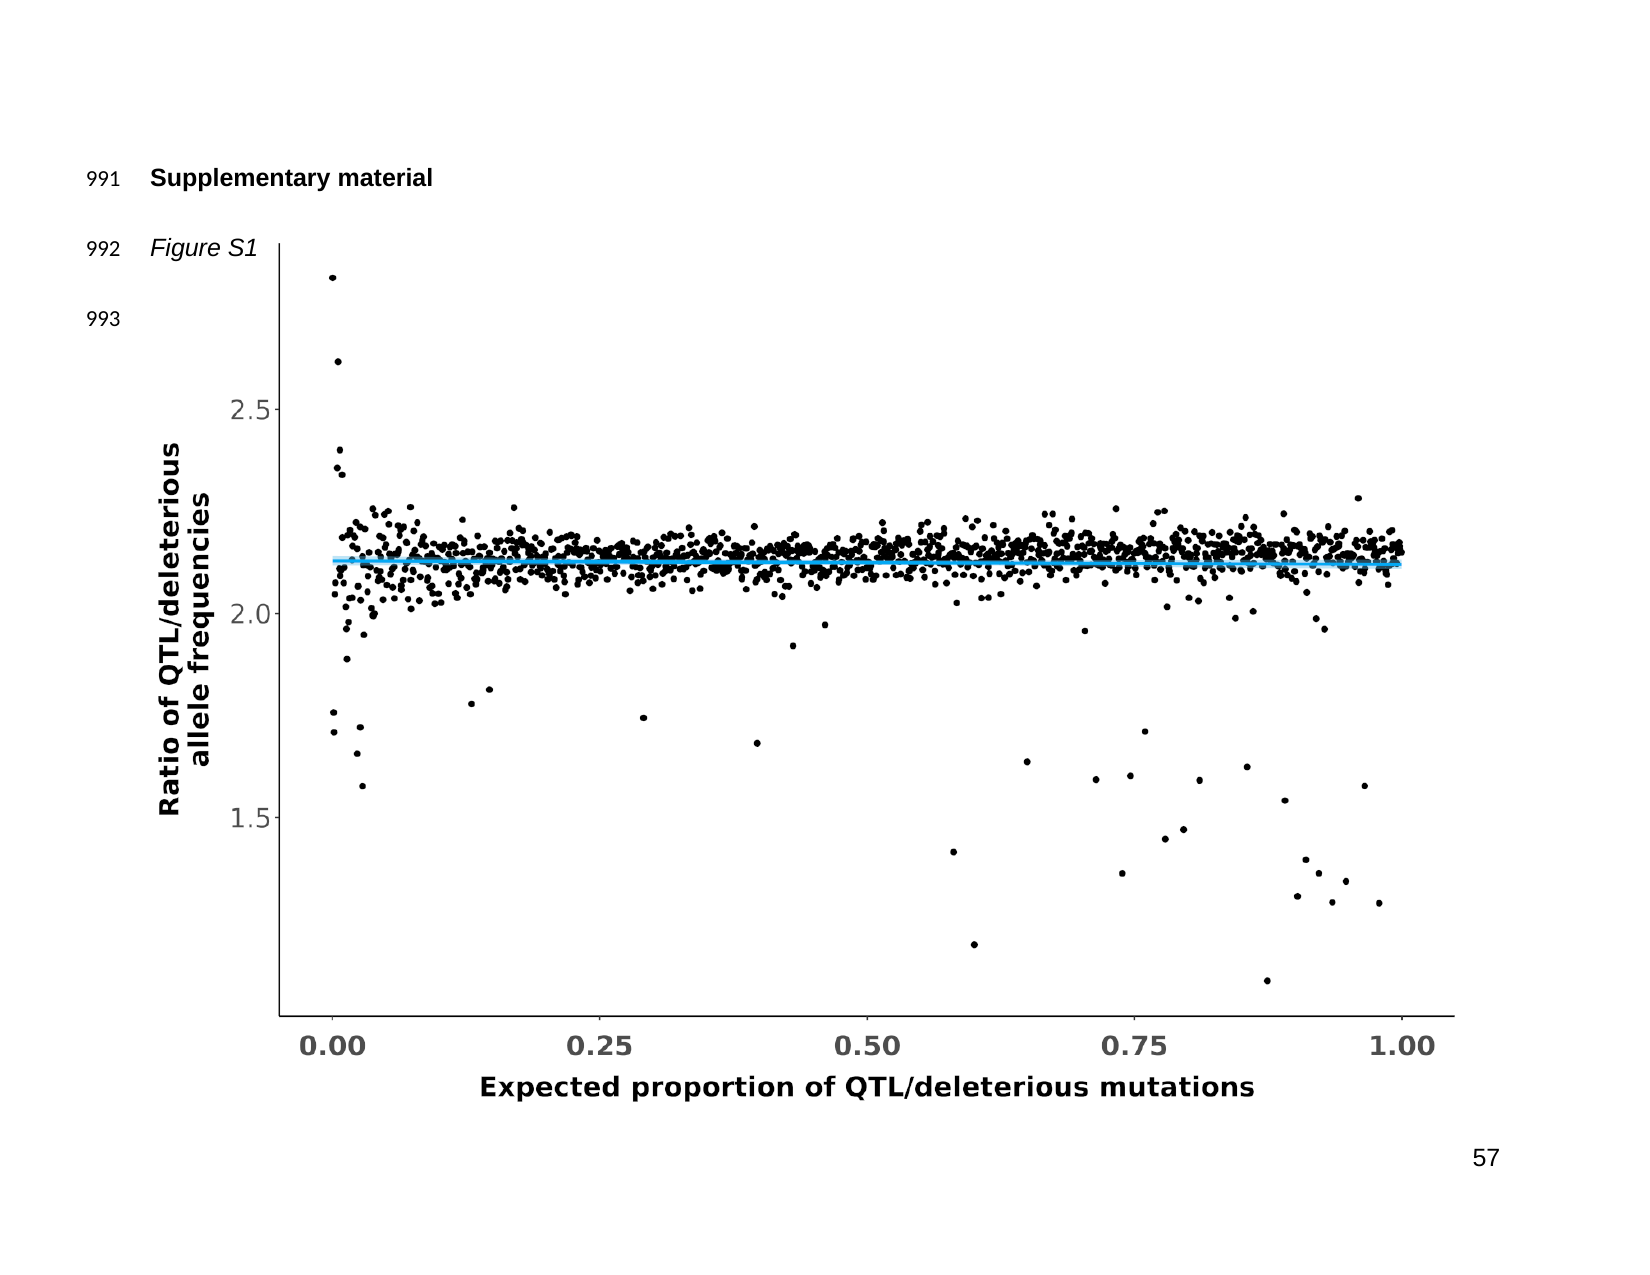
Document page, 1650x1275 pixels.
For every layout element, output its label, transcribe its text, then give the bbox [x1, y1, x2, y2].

picture [150, 261, 1463, 1110]
subtitle Figure S1 [150, 232, 1500, 261]
subtitle Supplementary material [150, 162, 1500, 191]
